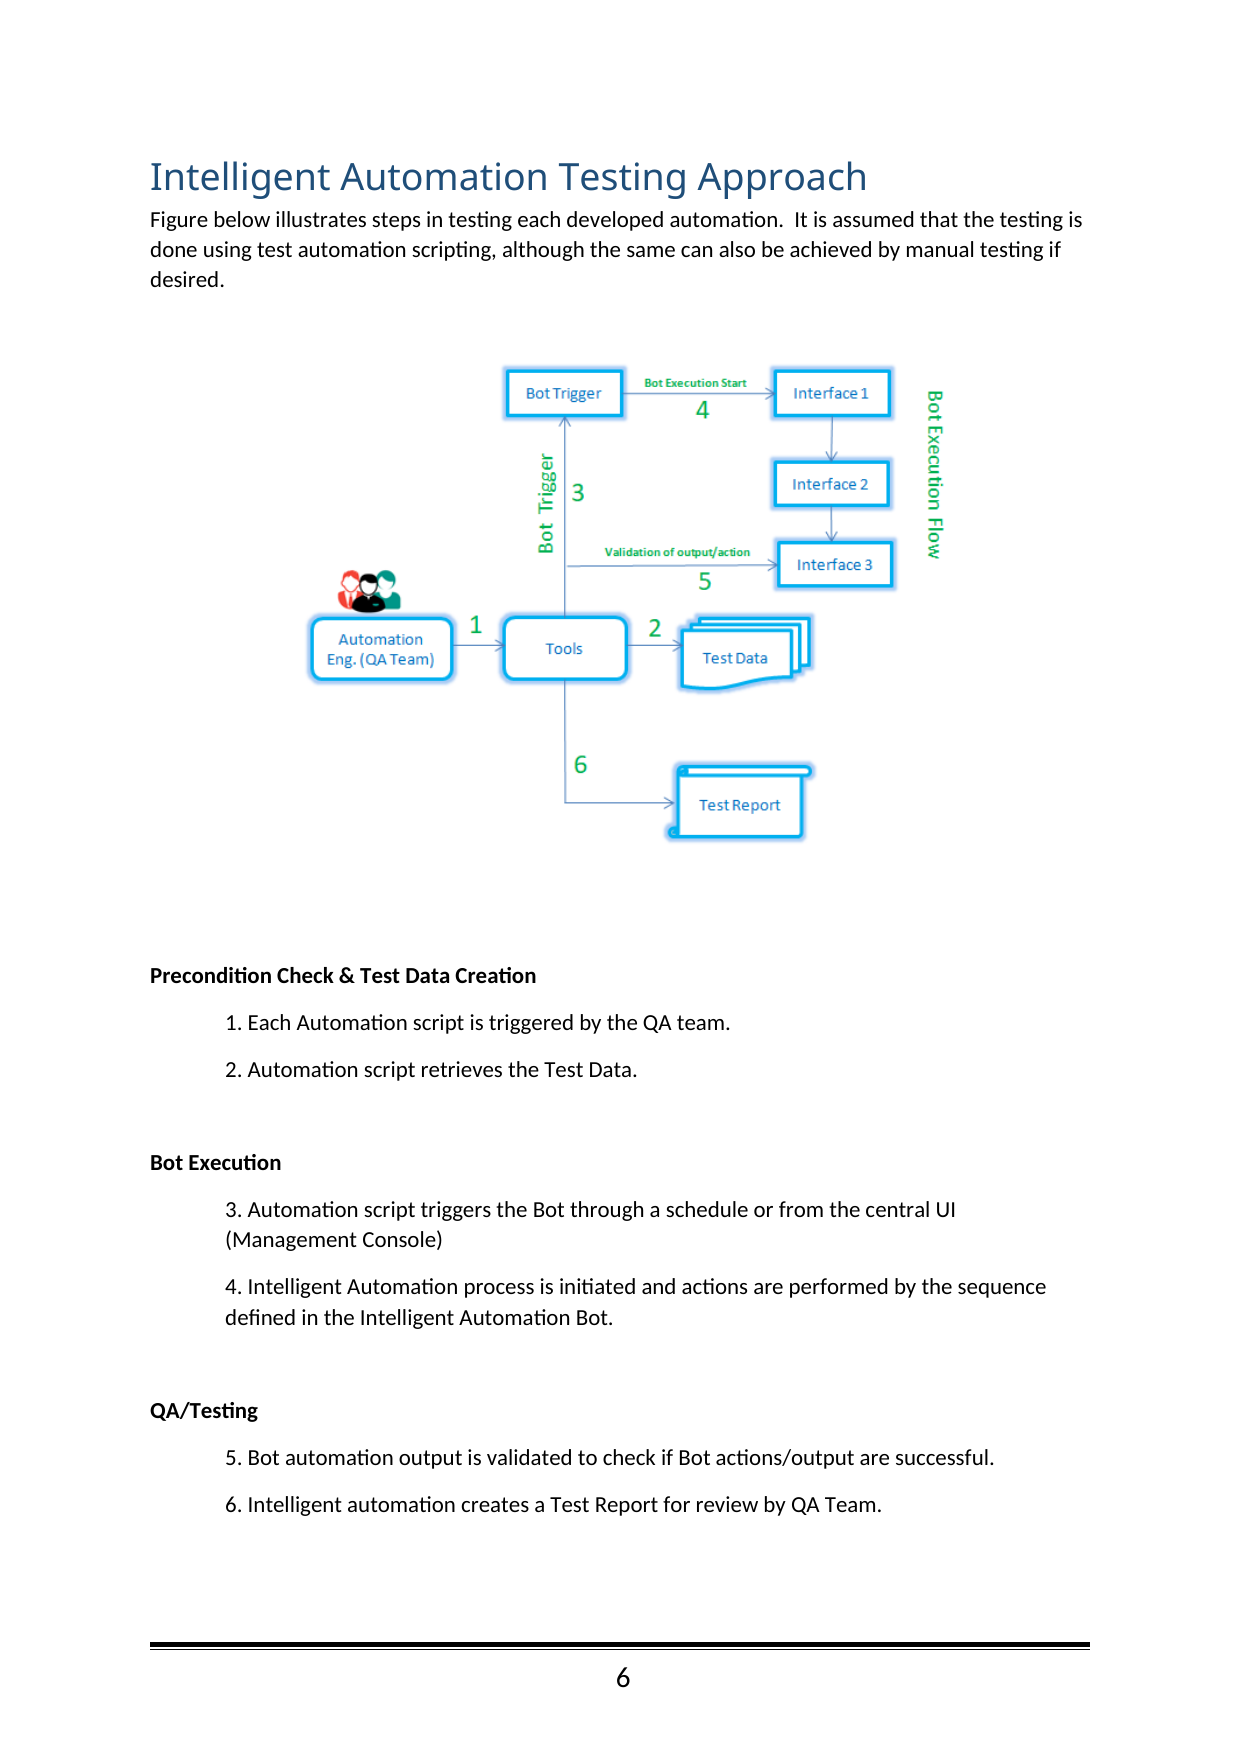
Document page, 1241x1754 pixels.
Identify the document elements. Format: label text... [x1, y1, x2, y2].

subtitle Intelligent Automation Testing Approach [150, 150, 1090, 201]
text 3. Automation script triggers the Bot through a schedule or from the central UI (Management Console) [225, 1195, 1090, 1253]
text Bot Execution [150, 1148, 1090, 1176]
text Precondition Check & Test Data Creation [150, 961, 1090, 989]
text 6. Intelligent automation creates a Test Report for review by QA Team. [150, 1490, 1090, 1518]
text 2. Automation script retrieves the Test Data. [150, 1055, 1090, 1083]
text QA/Testing [150, 1396, 1090, 1424]
text 4. Intelligent Automation process is initiated and actions are performed by the sequence defined in the Intelligent Automation Bot. [225, 1272, 1090, 1331]
text Figure below illustrates steps in testing each developed automation. It is assumed that the testing is done using test automation scripting, although the same can also be achieved by manual testing if desired. [150, 205, 1090, 294]
text 1. Each Automation script is triggered by the QA team. [150, 1008, 1090, 1036]
text 5. Bot automation output is validated to check if Bot actions/output are successful. [150, 1443, 1090, 1471]
picture [300, 359, 961, 849]
